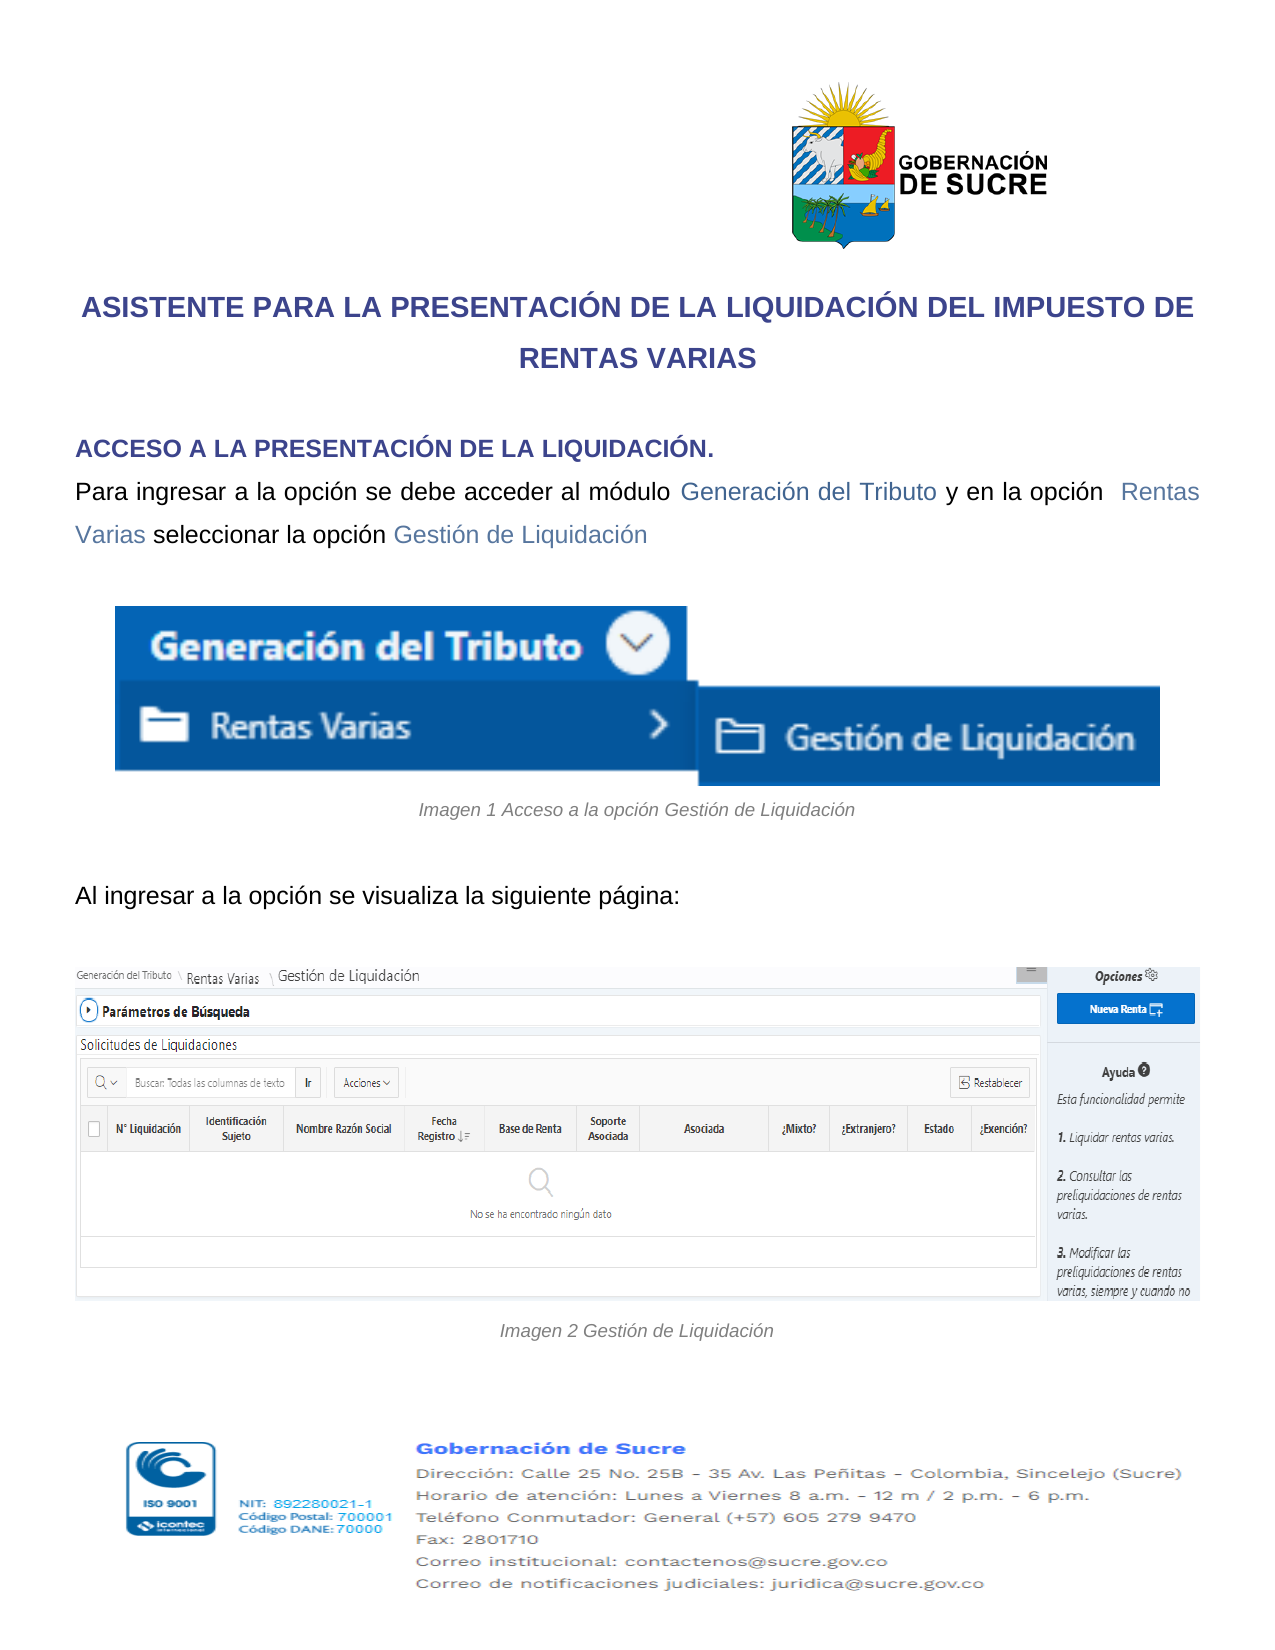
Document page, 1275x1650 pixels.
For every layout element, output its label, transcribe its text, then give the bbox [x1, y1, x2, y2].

list Para ingresar a la opción se debe acceder al módulo Generación del Tributo y en la opción Rentas Varias seleccionar la opción Gestión de Liquidación [75, 477, 1200, 549]
picture [75, 967, 1200, 1306]
text ASISTENTE PARA LA PRESENTACIÓN DE LA LIQUIDACIÓN DEL IMPUESTO DE RENTAS VARIAS [75, 290, 1200, 374]
picture [770, 75, 1066, 263]
picture [114, 1439, 1195, 1593]
subtitle ACCESO A LA PRESENTACIÓN DE LA LIQUIDACIÓN. [75, 434, 1200, 463]
text Imagen 2 Gestión de Liquidación [75, 1320, 1200, 1341]
picture [115, 606, 1160, 786]
text Al ingresar a la opción se visualiza la siguiente página: [75, 881, 1200, 910]
text Imagen 1 Acceso a la opción Gestión de Liquidación [75, 799, 1200, 821]
